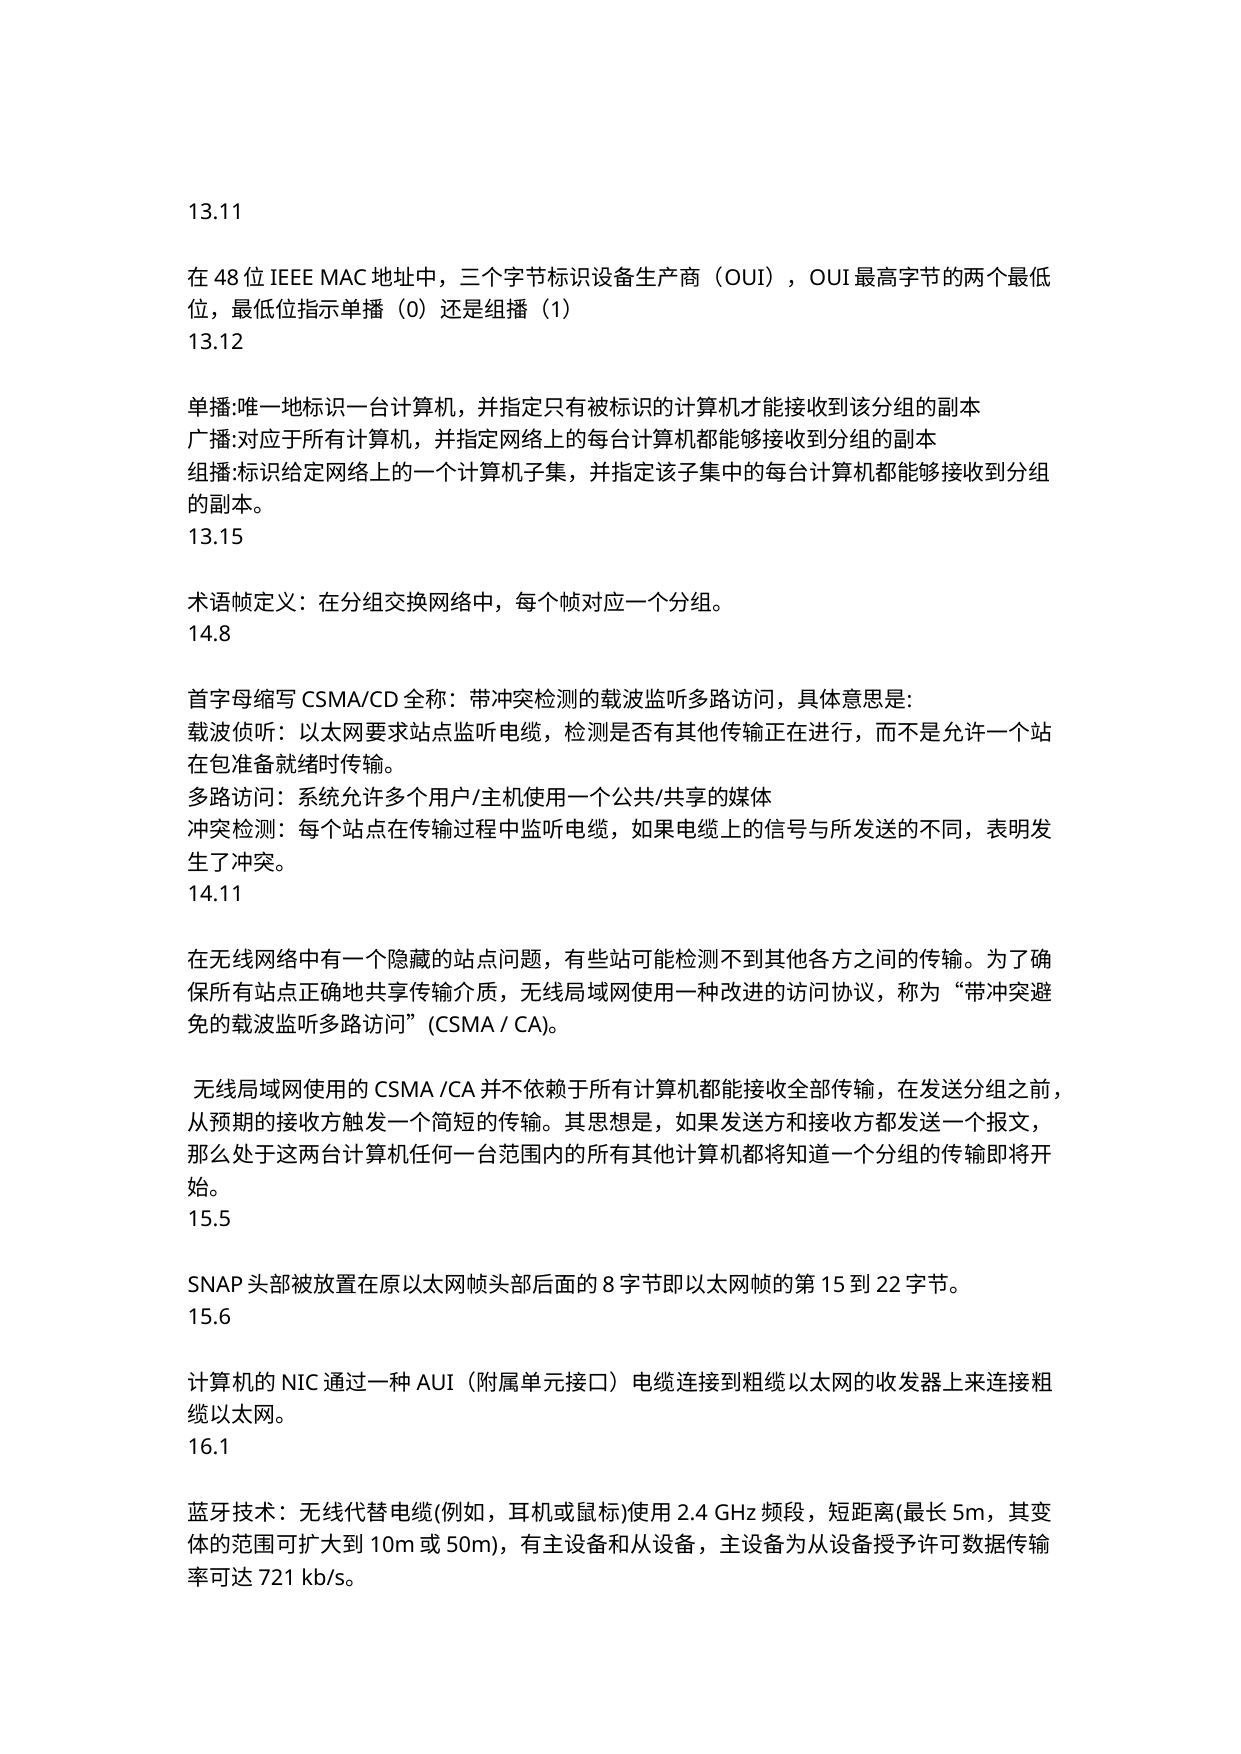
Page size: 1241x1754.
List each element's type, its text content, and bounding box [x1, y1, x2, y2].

text 载波侦听：以太网要求站点监听电缆，检测是否有其他传输正在进行，而不是允许一个站在包准备就绪时传输。 [187, 714, 1053, 779]
text 术语帧定义：在分组交换网络中，每个帧对应一个分组。 [187, 584, 1053, 617]
text 14.11 [187, 877, 1053, 909]
text 15.5 [187, 1202, 1053, 1234]
text 在无线网络中有一个隐藏的站点问题，有些站可能检测不到其他各方之间的传输。为了确保所有站点正确地共享传输介质，无线局域网使用一种改进的访问协议，称为“带冲突避免的载波监听多路访问”(CSMA / CA)。 [187, 942, 1053, 1039]
text 14.8 [187, 617, 1053, 649]
text 16.1 [187, 1429, 1053, 1462]
text ​ 无线局域网使用的CSMA /CA并不依赖于所有计算机都能接收全部传输，在发送分组之前，从预期的接收方触发一个简短的传输。其思想是，如果发送方和接收方都发送一个报文，那么处于这两台计算机任何一台范围内的所有其他计算机都将知道一个分组的传输即将开始。 [187, 1072, 1053, 1202]
text SNAP头部被放置在原以太网帧头部后面的8字节即以太网帧的第15到22字节。 [187, 1267, 1053, 1299]
text 单播:唯一地标识一台计算机，并指定只有被标识的计算机才能接收到该分组的副本 [187, 389, 1053, 422]
text 13.15 [187, 519, 1053, 552]
text 在48位IEEE MAC地址中，三个字节标识设备生产商（OUI），OUI最高字节的两个最低位，最低位指示单播（0）还是组播（1） [187, 259, 1053, 324]
text 冲突检测：每个站点在传输过程中监听电缆，如果电缆上的信号与所发送的不同，表明发生了冲突。 [187, 812, 1053, 877]
text 15.6 [187, 1299, 1053, 1332]
text 组播:标识给定网络上的一个计算机子集，并指定该子集中的每台计算机都能够接收到分组的副本。 [187, 454, 1053, 519]
text 13.11 [187, 194, 1053, 227]
text 蓝牙技术：无线代替电缆(例如，耳机或鼠标)使用2.4 GHz频段，短距离(最长5m，其变体的范围可扩大到10m或50m)，有主设备和从设备，主设备为从设备授予许可数据传输率可达 721 kb/s。 [187, 1494, 1053, 1592]
text 计算机的NIC通过一种AUI（附属单元接口）电缆连接到粗缆以太网的收发器上来连接粗缆以太网。 [187, 1364, 1053, 1429]
text 广播:对应于所有计算机，并指定网络上的每台计算机都能够接收到分组的副本 [187, 422, 1053, 454]
text 首字母缩写CSMA/CD全称：带冲突检测的载波监听多路访问，具体意思是: [187, 682, 1053, 714]
text 13.12 [187, 324, 1053, 357]
text 多路访问：系统允许多个用户/主机使用一个公共/共享的媒体 [187, 779, 1053, 812]
